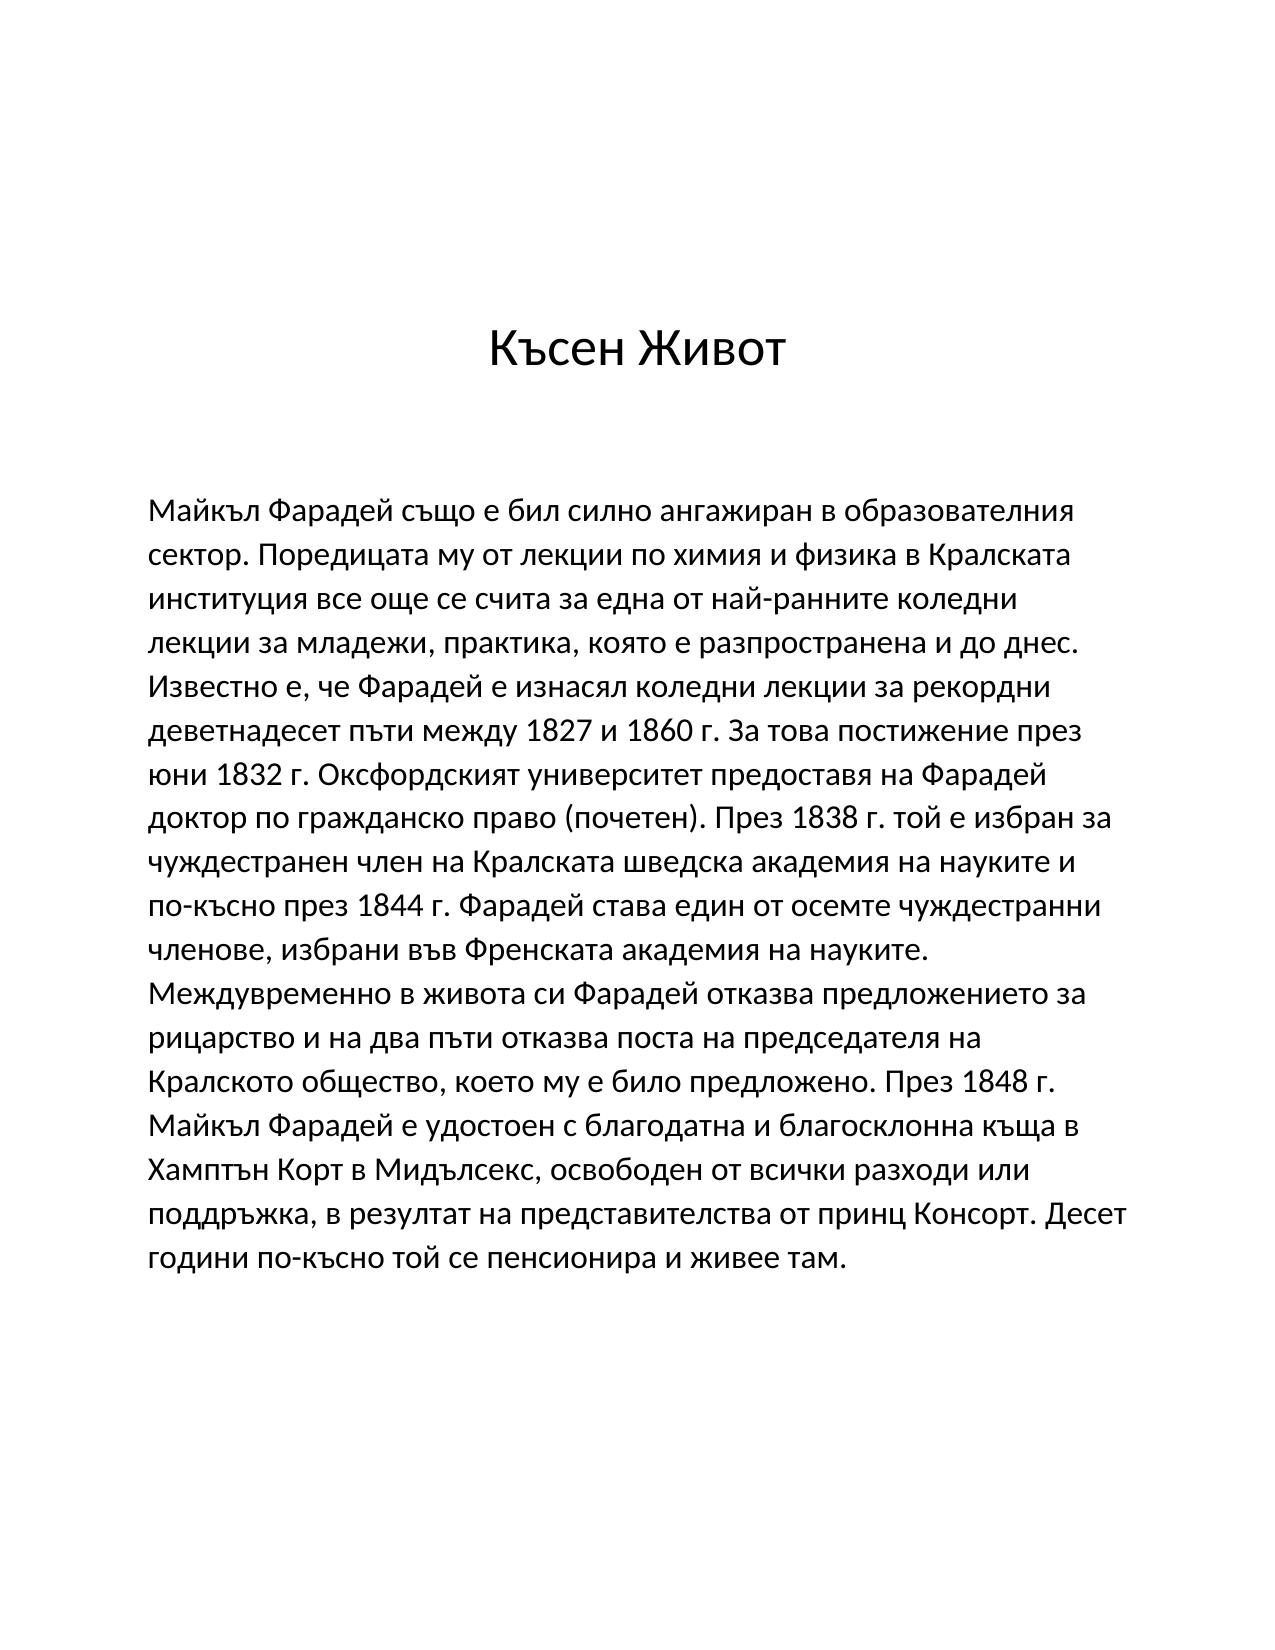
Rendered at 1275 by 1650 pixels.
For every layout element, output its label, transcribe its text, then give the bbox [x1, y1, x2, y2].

text Майкъл Фарадей също е бил силно ангажиран в образователния сектор. Поредицата му от лекции по химия и физика в Кралската институция все още се счита за една от най-ранните коледни лекции за младежи, практика, която е разпространена и до днес. Известно е, че Фарадей е изнасял коледни лекции за рекордни деветнадесет пъти между 1827 и 1860 г. За това постижение през юни 1832 г. Оксфордският университет предоставя на Фарадей доктор по гражданско право (почетен). През 1838 г. той е избран за чуждестранен член на Кралската шведска академия на науките и по-късно през 1844 г. Фарадей става един от осемте чуждестранни членове, избрани във Френската академия на науките. Междувременно в живота си Фарадей отказва предложението за рицарство и на два пъти отказва поста на председателя на Кралското общество, което му е било предложено. През 1848 г. Майкъл Фарадей е удостоен с благодатна и благосклонна къща в Хамптън Корт в Мидълсекс, освободен от всички разходи или поддръжка, в резултат на представителства от принц Консорт. Десет години по-късно той се пенсионира и живее там. [148, 489, 1127, 1277]
text Късен Живот [148, 313, 1127, 379]
